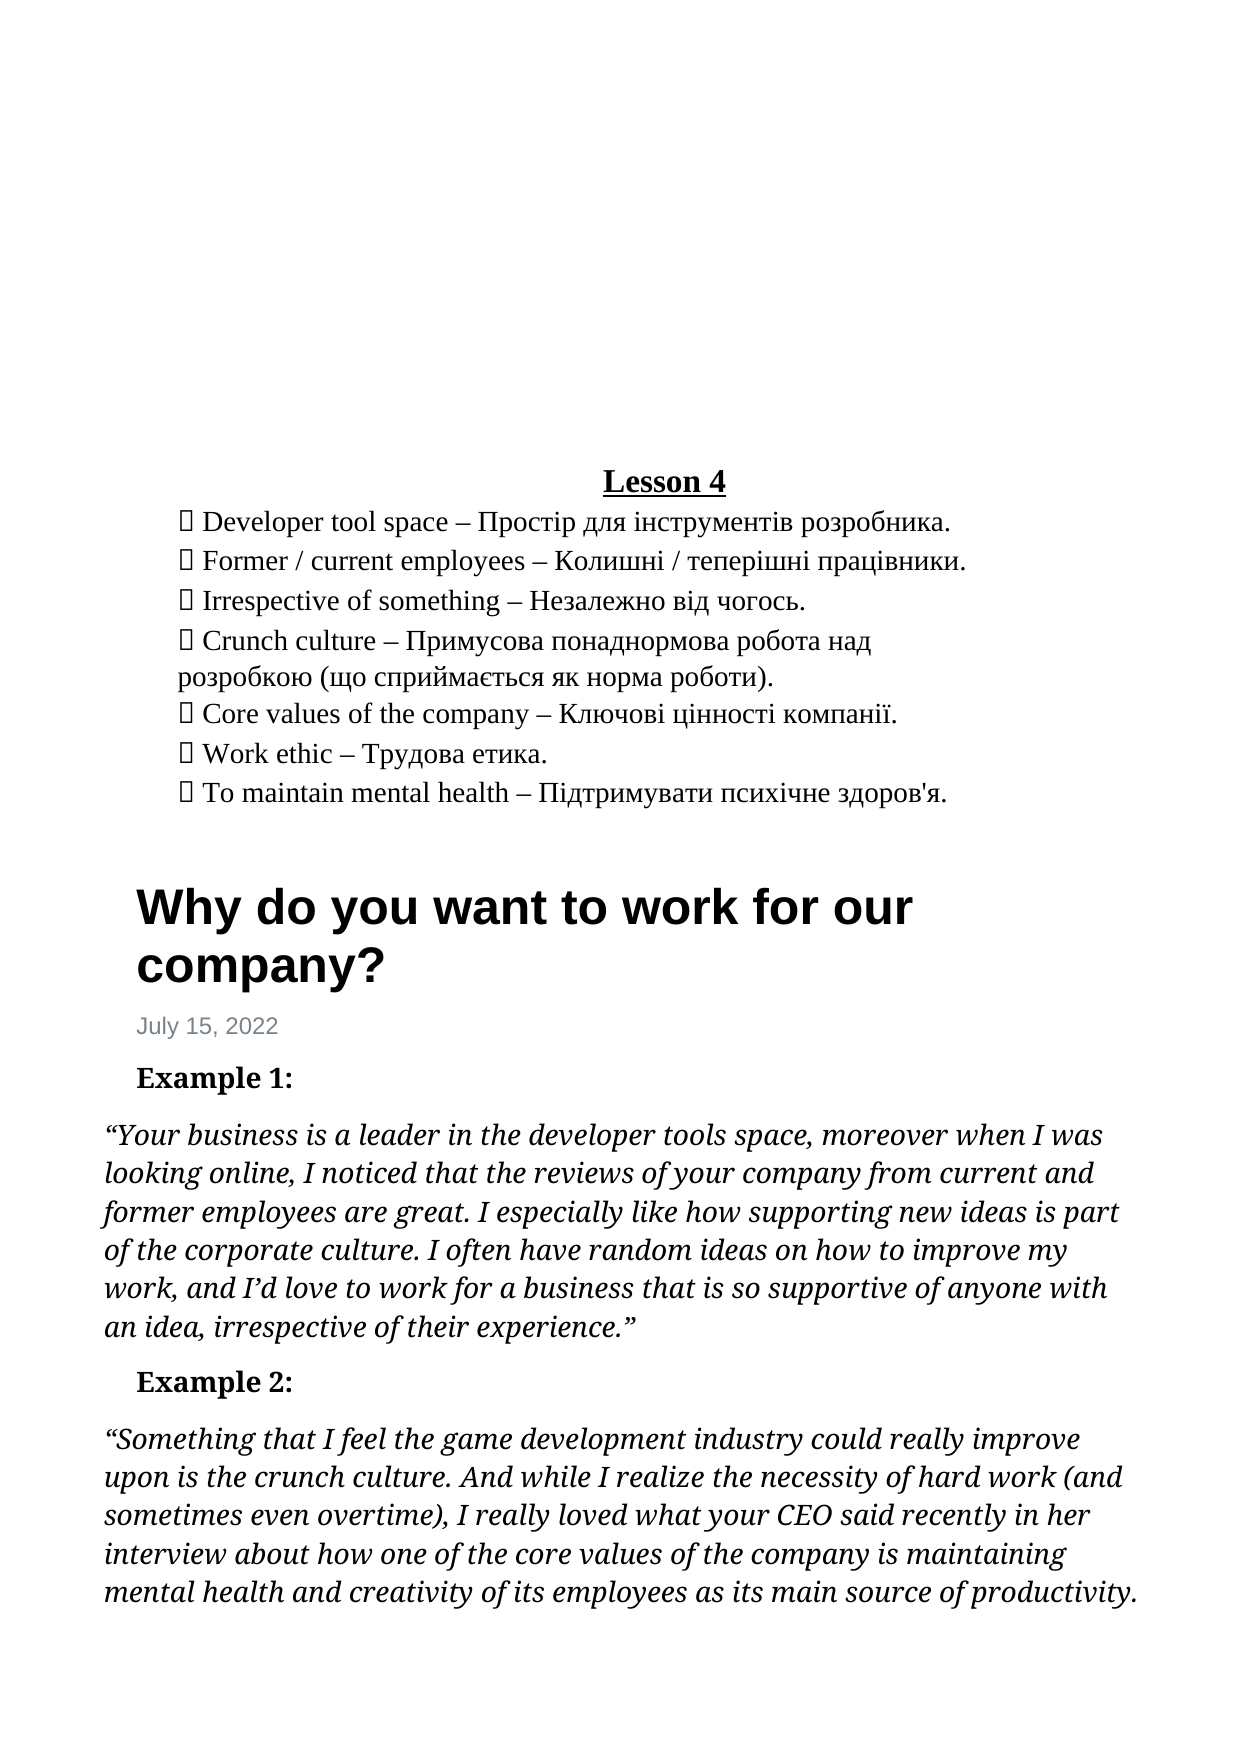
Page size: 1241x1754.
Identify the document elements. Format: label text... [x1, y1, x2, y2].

text 🔸 Former / current employees – Колишні / теперішні працівники. [103, 539, 1152, 579]
text Example 2: [136, 1362, 1119, 1400]
text Example 1: [136, 1058, 1119, 1097]
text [103, 1419, 1152, 1611]
text 🔸 Irrespective of something – Незалежно від чогось. [103, 579, 1152, 619]
text розробкою (що сприймається як норма роботи). [103, 659, 1152, 692]
text 🔸 Work ethic – Трудова етика. [103, 732, 1152, 772]
text Lesson 4 [103, 462, 1152, 500]
text 🔸 Crunch culture – Примусова понаднормова робота над [103, 619, 1152, 659]
text July 15, 2022 [136, 1011, 1119, 1039]
subtitle Why do you want to work for our company? [136, 878, 1119, 993]
text 🔸 Developer tool space – Простір для інструментів розробника. [103, 500, 1152, 539]
text “Your business is a leader in the developer tools space, moreover when I was looking online, I noticed that the reviews of your company from current and former employees are great. I especially like how supporting new ideas is part of the corporate culture. I often have random ideas on how to improve my work, and I’d love to work for a business that is so supportive of anyone with an idea, irrespective of their experience.” [103, 1115, 1152, 1345]
text 🔸 Core values of the company – Ключові цінності компанії. [103, 692, 1152, 732]
text 🔸 To maintain mental health – Підтримувати психічне здоров'я. [103, 772, 1152, 811]
